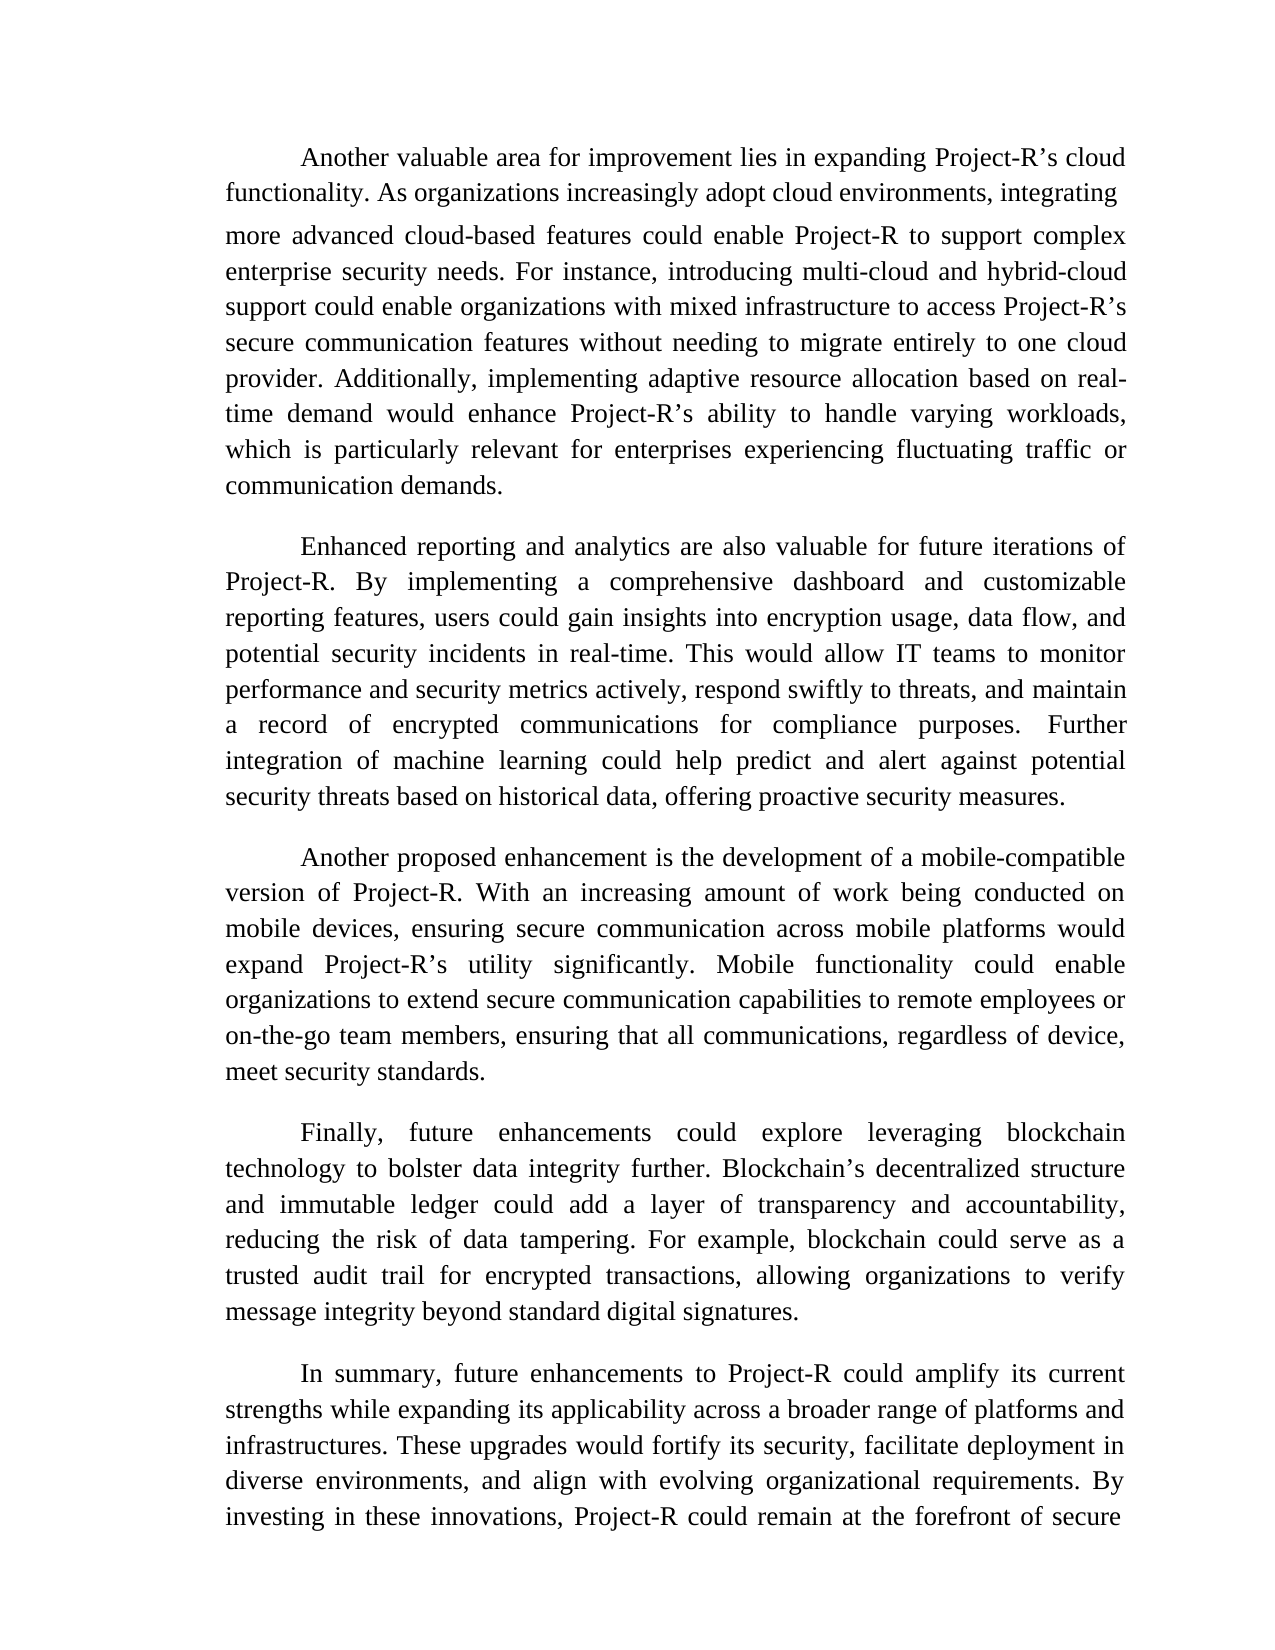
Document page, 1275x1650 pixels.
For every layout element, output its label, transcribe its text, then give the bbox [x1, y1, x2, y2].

text Enhanced reporting and analytics are also valuable for future iterations of Project-R. By implementing a comprehensive dashboard and customizable reporting features, users could gain insights into encryption usage, data flow, and potential security incidents in real-time. This would allow IT teams to monitor performance and security metrics actively, respond swiftly to threats, and maintain a record of encrypted communications for compliance purposes. Further integration of machine learning could help predict and alert against potential security threats based on historical data, offering proactive security measures. [225, 530, 1127, 811]
text In summary, future enhancements to Project-R could amplify its current strengths while expanding its applicability across a broader range of platforms and infrastructures. These upgrades would fortify its security, facilitate deployment in diverse environments, and align with evolving organizational requirements. By investing in these innovations, Project-R could remain at the forefront of secure [225, 1357, 1125, 1531]
text Another proposed enhancement is the development of a mobile-compatible version of Project-R. With an increasing amount of work being conducted on mobile devices, ensuring secure communication across mobile platforms would expand Project-R’s utility significantly. Mobile functionality could enable organizations to extend secure communication capabilities to remote employees or on-the-go team members, ensuring that all communications, regardless of device, meet security standards. [225, 841, 1126, 1086]
text more advanced cloud-based features could enable Project-R to support complex enterprise security needs. For instance, introducing multi-cloud and hybrid-cloud support could enable organizations with mixed infrastructure to access Project-R’s secure communication features without needing to migrate entirely to one cloud provider. Additionally, implementing adaptive resource allocation based on real- time demand would enhance Project-R’s ability to handle varying workloads, which is particularly relevant for enterprises experiencing fluctuating traffic or communication demands. [225, 219, 1128, 500]
text Finally, future enhancements could explore leveraging blockchain technology to bolster data integrity further. Blockchain’s decentralized structure and immutable ledger could add a layer of transparency and accountability, reducing the risk of data tampering. For example, blockchain could serve as a trusted audit trail for encrypted transactions, allowing organizations to verify message integrity beyond standard digital signatures. [225, 1116, 1126, 1326]
text Another valuable area for improvement lies in expanding Project-R’s cloud functionality. As organizations increasingly adopt cloud environments, integrating [225, 141, 1126, 207]
